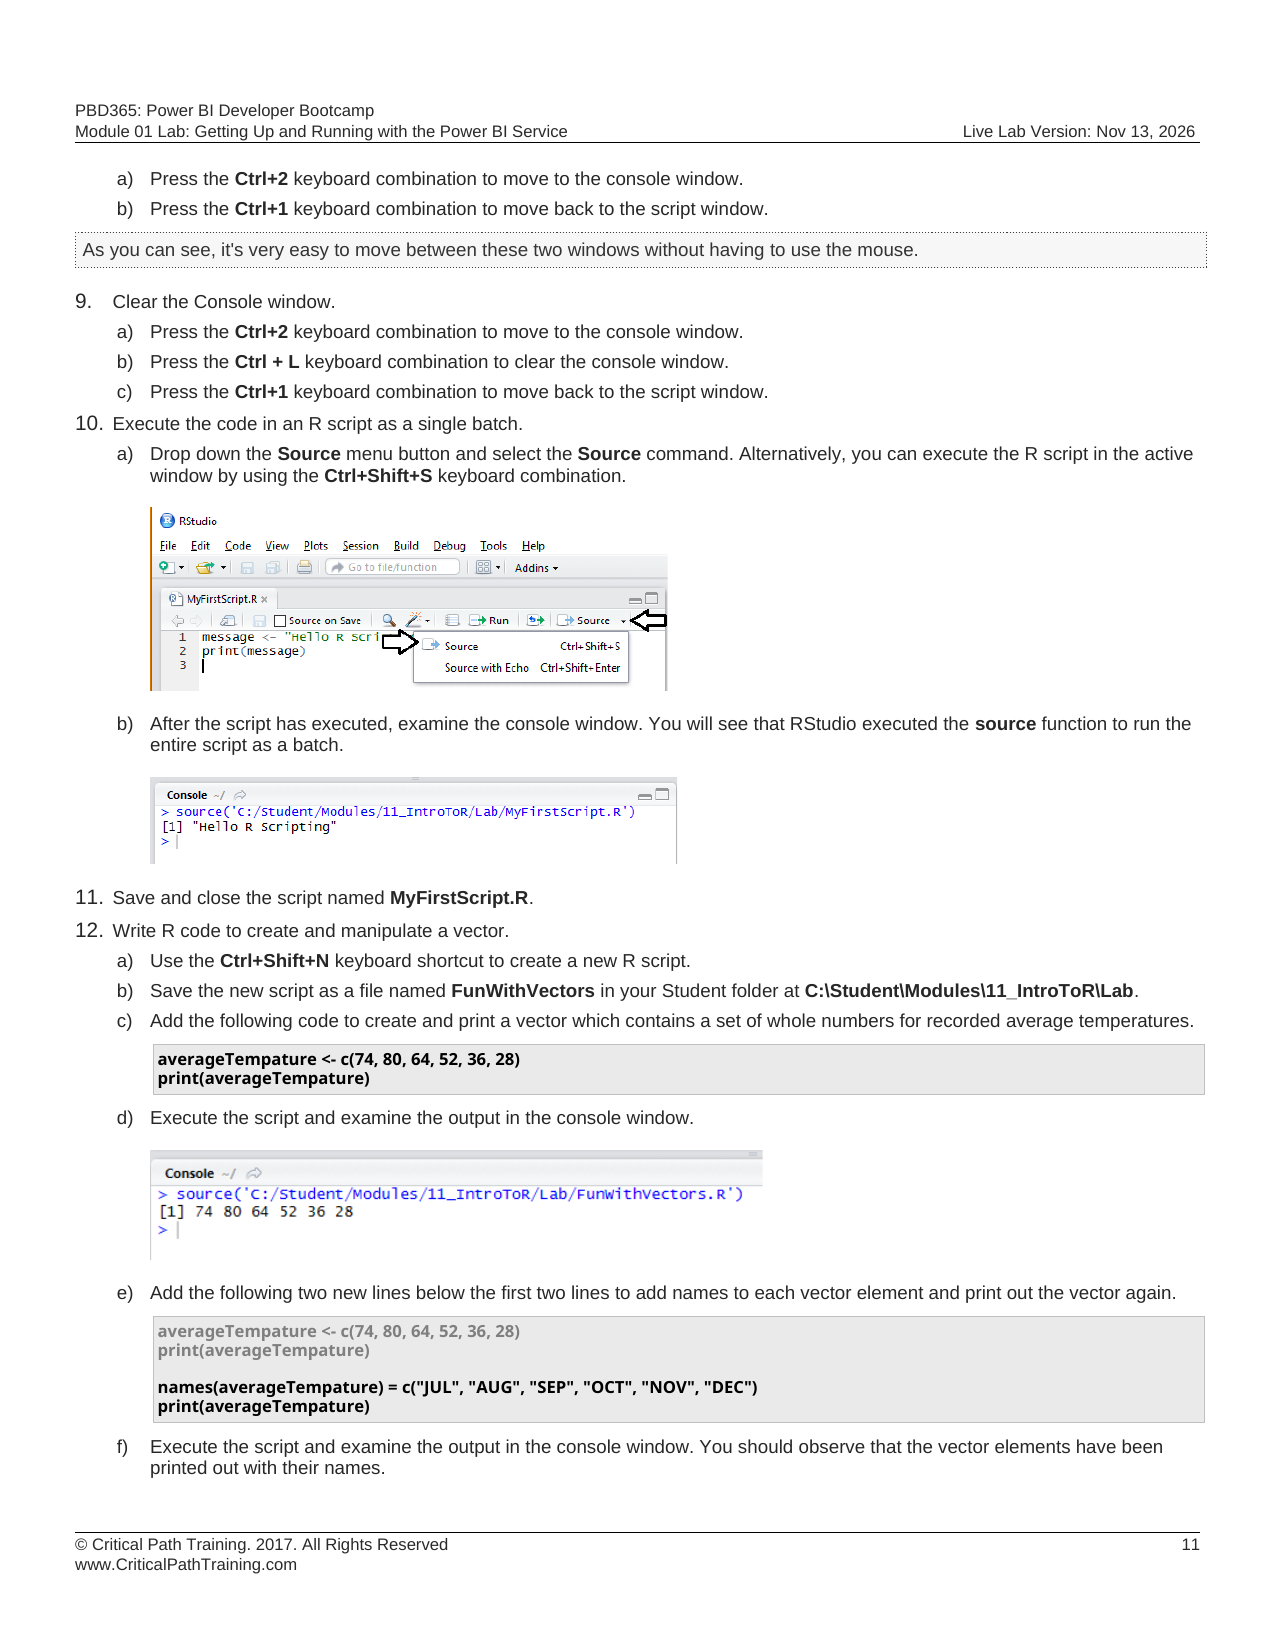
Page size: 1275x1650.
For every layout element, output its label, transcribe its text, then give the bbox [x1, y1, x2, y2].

text Execute the code in an R script as a single batch. [75, 411, 1200, 434]
text Drop down the Source menu button and select the Source command. Alternatively, you can execute the R script in the active window by using the Ctrl+Shift+S keyboard combination. [117, 443, 1200, 486]
text Execute the script and examine the output in the console window. You should observe that the vector elements have been printed out with their names. [117, 1435, 1200, 1478]
picture [150, 777, 678, 864]
picture [150, 507, 668, 691]
text Execute the script and examine the output in the console window. [117, 1107, 1200, 1129]
text averageTempature <- c(74, 80, 64, 52, 36, 28) [154, 1045, 1204, 1062]
text After the script has executed, examine the console window. You will see that RStudio executed the source function to run the entire script as a batch. [117, 712, 1200, 756]
text print(averageTempature) [154, 1062, 1204, 1094]
text Press the Ctrl+2 keyboard combination to move to the console window. [117, 321, 1200, 342]
text averageTempature <- c(74, 80, 64, 52, 36, 28) [154, 1317, 1204, 1334]
text Clear the Console window. [75, 289, 1200, 313]
text print(averageTempature) [154, 1391, 1204, 1422]
text Save the new script as a file named FunWithVectors in your Student folder at C:\Student\Modules\11_IntroToR\Lab. [117, 980, 1200, 1001]
picture [150, 1150, 763, 1260]
text Add the following code to create and print a vector which contains a set of whole numbers for recorded average temperatures. [117, 1009, 1200, 1031]
text print(averageTempature) [154, 1334, 1204, 1353]
text Add the following two new lines below the first two lines to add names to each vector element and print out the vector again. [117, 1282, 1200, 1303]
text Use the Ctrl+Shift+N keyboard shortcut to create a new R script. [117, 950, 1200, 971]
text As you can see, it's very easy to move between these two windows without having to use the mouse. [75, 232, 1207, 268]
text Write R code to create and manipulate a vector. [75, 917, 1200, 941]
text Press the Ctrl + L keyboard combination to clear the console window. [117, 351, 1200, 372]
text names(averageTempature) = c("JUL", "AUG", "SEP", "OCT", "NOV", "DEC") [154, 1372, 1204, 1391]
text Press the Ctrl+1 keyboard combination to move back to the script window. [117, 198, 1200, 219]
text Press the Ctrl+2 keyboard combination to move to the console window. [117, 168, 1200, 189]
text Press the Ctrl+1 keyboard combination to move back to the script window. [117, 381, 1200, 402]
text Save and close the script named MyFirstScript.R. [75, 885, 1200, 909]
